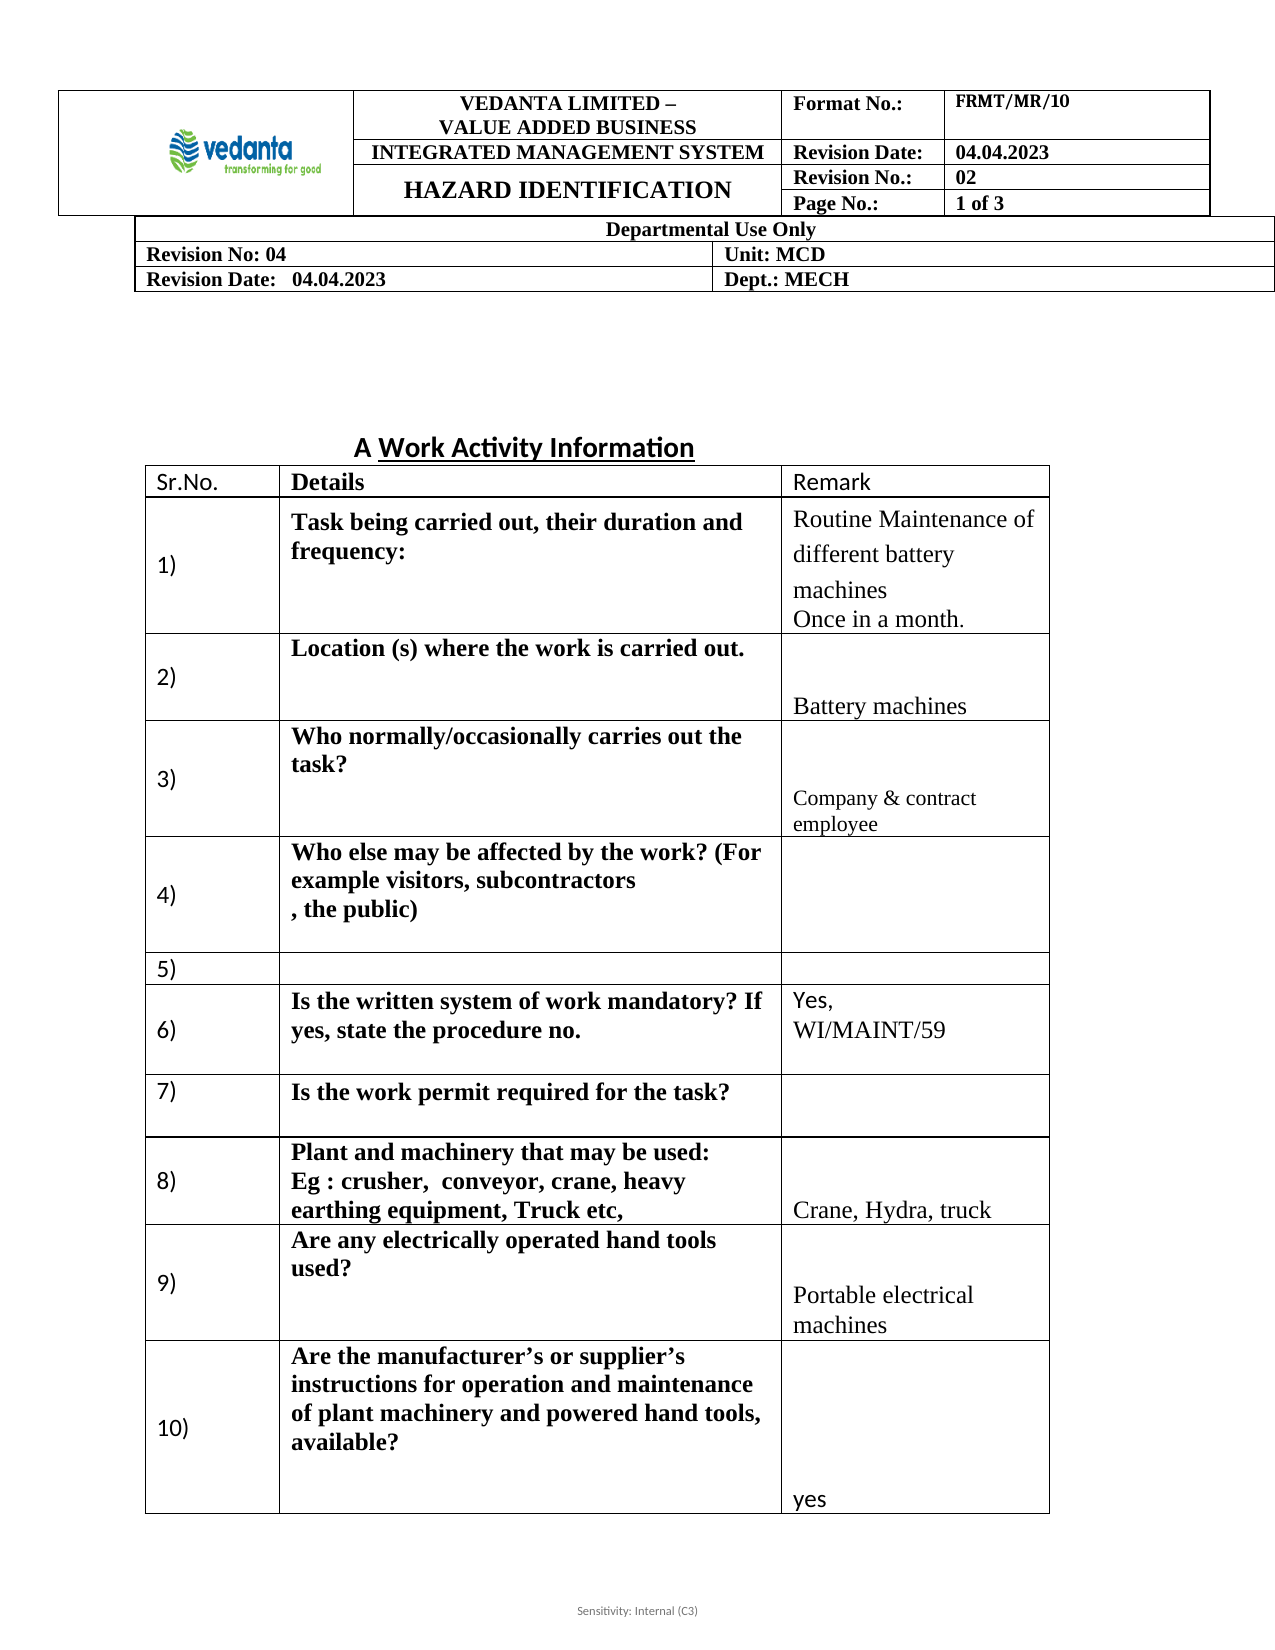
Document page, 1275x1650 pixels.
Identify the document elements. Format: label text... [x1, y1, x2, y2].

table_cell 1) [146, 498, 279, 632]
table_header Format No.: [782, 91, 944, 139]
table_cell Company & contract employee [782, 721, 1049, 836]
table_cell Revision Date: 04.04.2023 [136, 267, 712, 291]
table_cell 1 of 3 [945, 190, 1209, 214]
table_cell 7) [146, 1075, 279, 1136]
table_cell Routine Maintenance of different battery machines Once in a month. [782, 498, 1049, 632]
table_cell Are any electrically operated hand tools used? [280, 1225, 781, 1340]
table_cell Task being carried out, their duration and frequency: [280, 498, 781, 632]
table_cell Battery machines [782, 634, 1049, 720]
table_header [59, 91, 353, 214]
table_cell 3) [146, 721, 279, 836]
table_cell [782, 1075, 1049, 1136]
table_cell 8) [146, 1138, 279, 1224]
table_cell Unit: MCD [713, 242, 1274, 266]
table_cell Who else may be affected by the work? (For example visitors, subcontractors , the public) [280, 837, 781, 952]
table_cell Yes, WI/MAINT/59 [782, 985, 1049, 1074]
table_cell INTEGRATED MANAGEMENT SYSTEM [354, 140, 781, 164]
table_cell Who normally/occasionally carries out the task? [280, 721, 781, 836]
table_cell 9) [146, 1225, 279, 1340]
table_header Sr.No. [146, 466, 279, 496]
table_header FRMT/MR/10 [945, 91, 1209, 139]
table_cell 2) [146, 634, 279, 720]
table_header Details [280, 466, 781, 496]
table_cell Is the written system of work mandatory? If yes, state the procedure no. [280, 985, 781, 1074]
table_cell Is the work permit required for the task? [280, 1075, 781, 1136]
table_cell Crane, Hydra, truck [782, 1138, 1049, 1224]
picture [69, 97, 354, 209]
table_cell Portable electrical machines [782, 1225, 1049, 1340]
table_cell Plant and machinery that may be used: Eg : crusher, conveyor, crane, heavy earthing equipment, Truck etc, [280, 1138, 781, 1224]
table_cell 10) [146, 1341, 279, 1513]
table_cell yes [782, 1341, 1049, 1513]
table_cell [782, 953, 1049, 983]
table_cell [280, 953, 781, 983]
table_cell Location (s) where the work is carried out. [280, 634, 781, 720]
table_cell HAZARD IDENTIFICATION [354, 165, 781, 214]
table_cell 6) [146, 985, 279, 1074]
table_cell Revision No: 04 [136, 242, 712, 266]
table_header Departmental Use Only [136, 217, 1274, 241]
table_cell Page No.: [782, 190, 944, 214]
table_cell 04.04.2023 [945, 140, 1209, 164]
table_cell Are the manufacturer’s or supplier’s instructions for operation and maintenance of plant machinery and powered hand tools, available? [280, 1341, 781, 1513]
table_cell [782, 837, 1049, 952]
table_header VEDANTA LIMITED – VALUE ADDED BUSINESS [354, 91, 781, 139]
table_header Remark [782, 466, 1049, 496]
table_cell 02 [945, 165, 1209, 189]
text A Work Activity Information [135, 429, 1143, 465]
table_cell 5) [146, 953, 279, 983]
table_cell Revision No.: [782, 165, 944, 189]
table_cell 4) [146, 837, 279, 952]
table_cell Dept.: MECH [713, 267, 1274, 291]
table_cell Revision Date: [782, 140, 944, 164]
